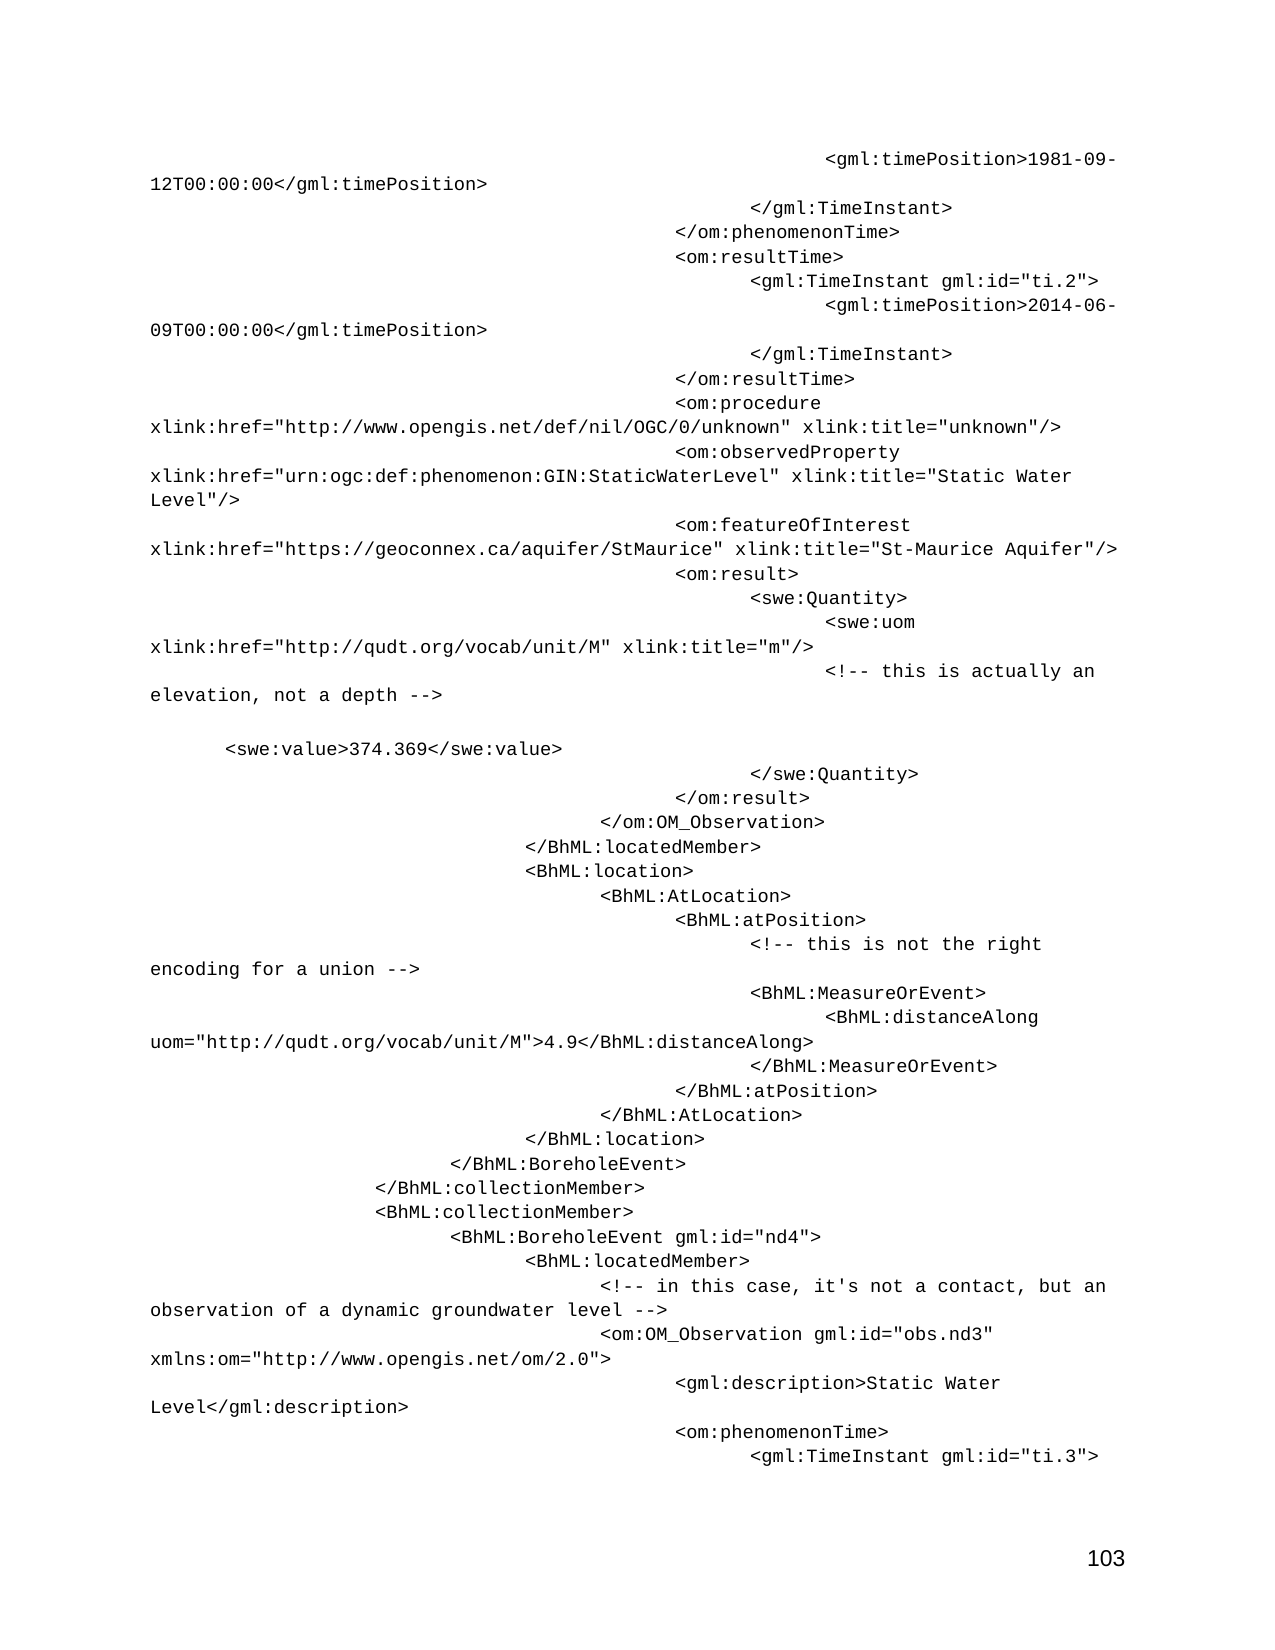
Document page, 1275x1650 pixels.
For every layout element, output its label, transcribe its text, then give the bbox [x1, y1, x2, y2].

text <!-- this is not the right encoding for a union --> [150, 935, 1125, 981]
text </BhML:atPosition> [150, 1081, 1125, 1103]
text <om:observedProperty xlink:href="urn:ogc:def:phenomenon:GIN:StaticWaterLevel" xlink:title="Static Water Level"/> [150, 442, 1125, 512]
text <BhML:locatedMember> [150, 1252, 1125, 1273]
text <BhML:BoreholeEvent gml:id="nd4"> [150, 1228, 1125, 1249]
text <om:procedure xlink:href="http://www.opengis.net/def/nil/OGC/0/unknown" xlink:title="unknown"/> [150, 394, 1125, 439]
text </om:OM_Observation> [150, 813, 1125, 834]
text </BhML:location> [150, 1130, 1125, 1151]
text <gml:TimeInstant gml:id="ti.2"> [150, 272, 1125, 293]
text </gml:TimeInstant> [150, 345, 1125, 366]
text </BhML:BoreholeEvent> [150, 1154, 1125, 1176]
text <gml:TimeInstant gml:id="ti.3"> [150, 1447, 1125, 1468]
text <!-- this is actually an elevation, not a depth --> [150, 662, 1125, 707]
text <BhML:atPosition> [150, 911, 1125, 932]
text </BhML:locatedMember> [150, 838, 1125, 859]
text <swe:value>374.369</swe:value> [150, 711, 1125, 761]
text </BhML:collectionMember> [150, 1179, 1125, 1200]
text <om:result> [150, 564, 1125, 586]
text <om:featureOfInterest xlink:href="https://geoconnex.ca/aquifer/StMaurice" xlink:title="St-Maurice Aquifer"/> [150, 516, 1125, 561]
text <om:OM_Observation gml:id="obs.nd3" xmlns:om="http://www.opengis.net/om/2.0"> [150, 1325, 1125, 1371]
text <gml:description>Static Water Level</gml:description> [150, 1374, 1125, 1419]
text <BhML:AtLocation> [150, 886, 1125, 908]
text <gml:timePosition>1981-09-12T00:00:00</gml:timePosition> [150, 150, 1125, 196]
text <!-- in this case, it's not a contact, but an observation of a dynamic groundwater level --> [150, 1276, 1125, 1322]
text <gml:timePosition>2014-06-09T00:00:00</gml:timePosition> [150, 296, 1125, 342]
text </om:phenomenonTime> [150, 223, 1125, 244]
text </om:resultTime> [150, 369, 1125, 391]
text </BhML:MeasureOrEvent> [150, 1057, 1125, 1078]
text <om:phenomenonTime> [150, 1423, 1125, 1444]
text <om:resultTime> [150, 247, 1125, 269]
text </gml:TimeInstant> [150, 199, 1125, 220]
text <BhML:collectionMember> [150, 1203, 1125, 1224]
text <swe:Quantity> [150, 589, 1125, 610]
text <BhML:distanceAlong uom="http://qudt.org/vocab/unit/M">4.9</BhML:distanceAlong> [150, 1008, 1125, 1054]
text </om:result> [150, 789, 1125, 810]
text <swe:uom xlink:href="http://qudt.org/vocab/unit/M" xlink:title="m"/> [150, 613, 1125, 659]
text </swe:Quantity> [150, 764, 1125, 786]
text <BhML:MeasureOrEvent> [150, 984, 1125, 1005]
text <BhML:location> [150, 862, 1125, 883]
text </BhML:AtLocation> [150, 1106, 1125, 1127]
